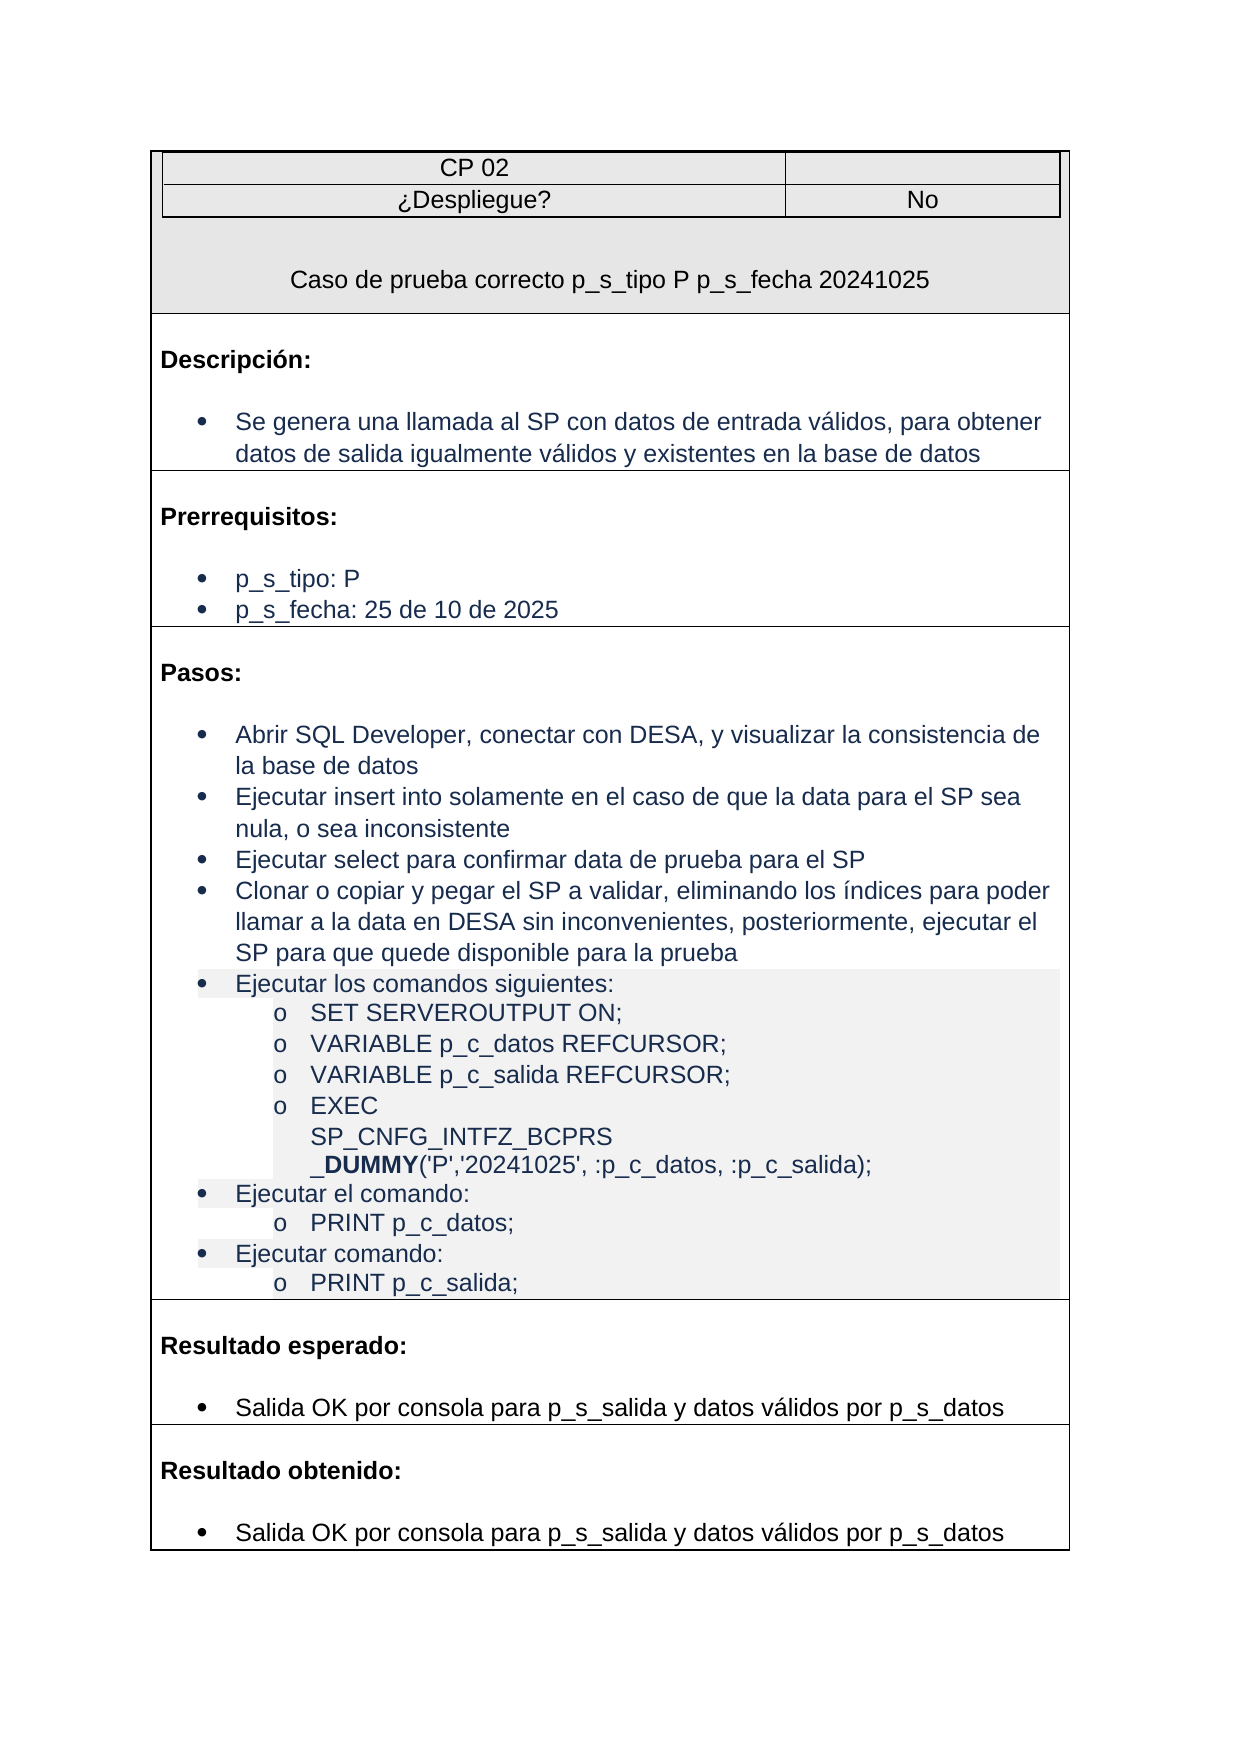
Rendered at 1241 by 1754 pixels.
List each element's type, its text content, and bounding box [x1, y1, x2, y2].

table_cell Resultado esperado: Salida OK por consola para p_s_salida y datos válidos por p_s_datos [152, 1300, 1069, 1424]
table_cell Prerrequisitos: p_s_tipo: P p_s_fecha: 25 de 10 de 2025 [152, 471, 1069, 626]
table_cell Descripción: Se genera una llamada al SP con datos de entrada válidos, para obtener datos de salida igualmente válidos y existentes en la base de datos [152, 314, 1069, 469]
table_header Caso de prueba correcto p_s_tipo P p_s_fecha 20241025 [152, 152, 1069, 313]
table_cell Resultado obtenido: Salida OK por consola para p_s_salida y datos válidos por p_s_datos [152, 1425, 1069, 1549]
table_cell Pasos: Abrir SQL Developer, conectar con DESA, y visualizar la consistencia de la base de datos Ejecutar insert into solamente en el caso de que la data para el SP sea nula, o sea inconsistente Ejecutar select para confirmar data de prueba para el SP Clonar o copiar y pegar el SP a validar, eliminando los índices para poder llamar a la data en DESA sin inconvenientes, posteriormente, ejecutar el SP para que quede disponible para la prueba Ejecutar los comandos siguientes: SET SERVEROUTPUT ON; VARIABLE p_c_datos REFCURSOR; VARIABLE p_c_salida REFCURSOR; EXEC SP_CNFG_INTFZ_BCPRS_DUMMY('P','20241025', :p_c_datos, :p_c_salida); Ejecutar el comando: PRINT p_c_datos; Ejecutar comando: PRINT p_c_salida; [152, 627, 1069, 1299]
